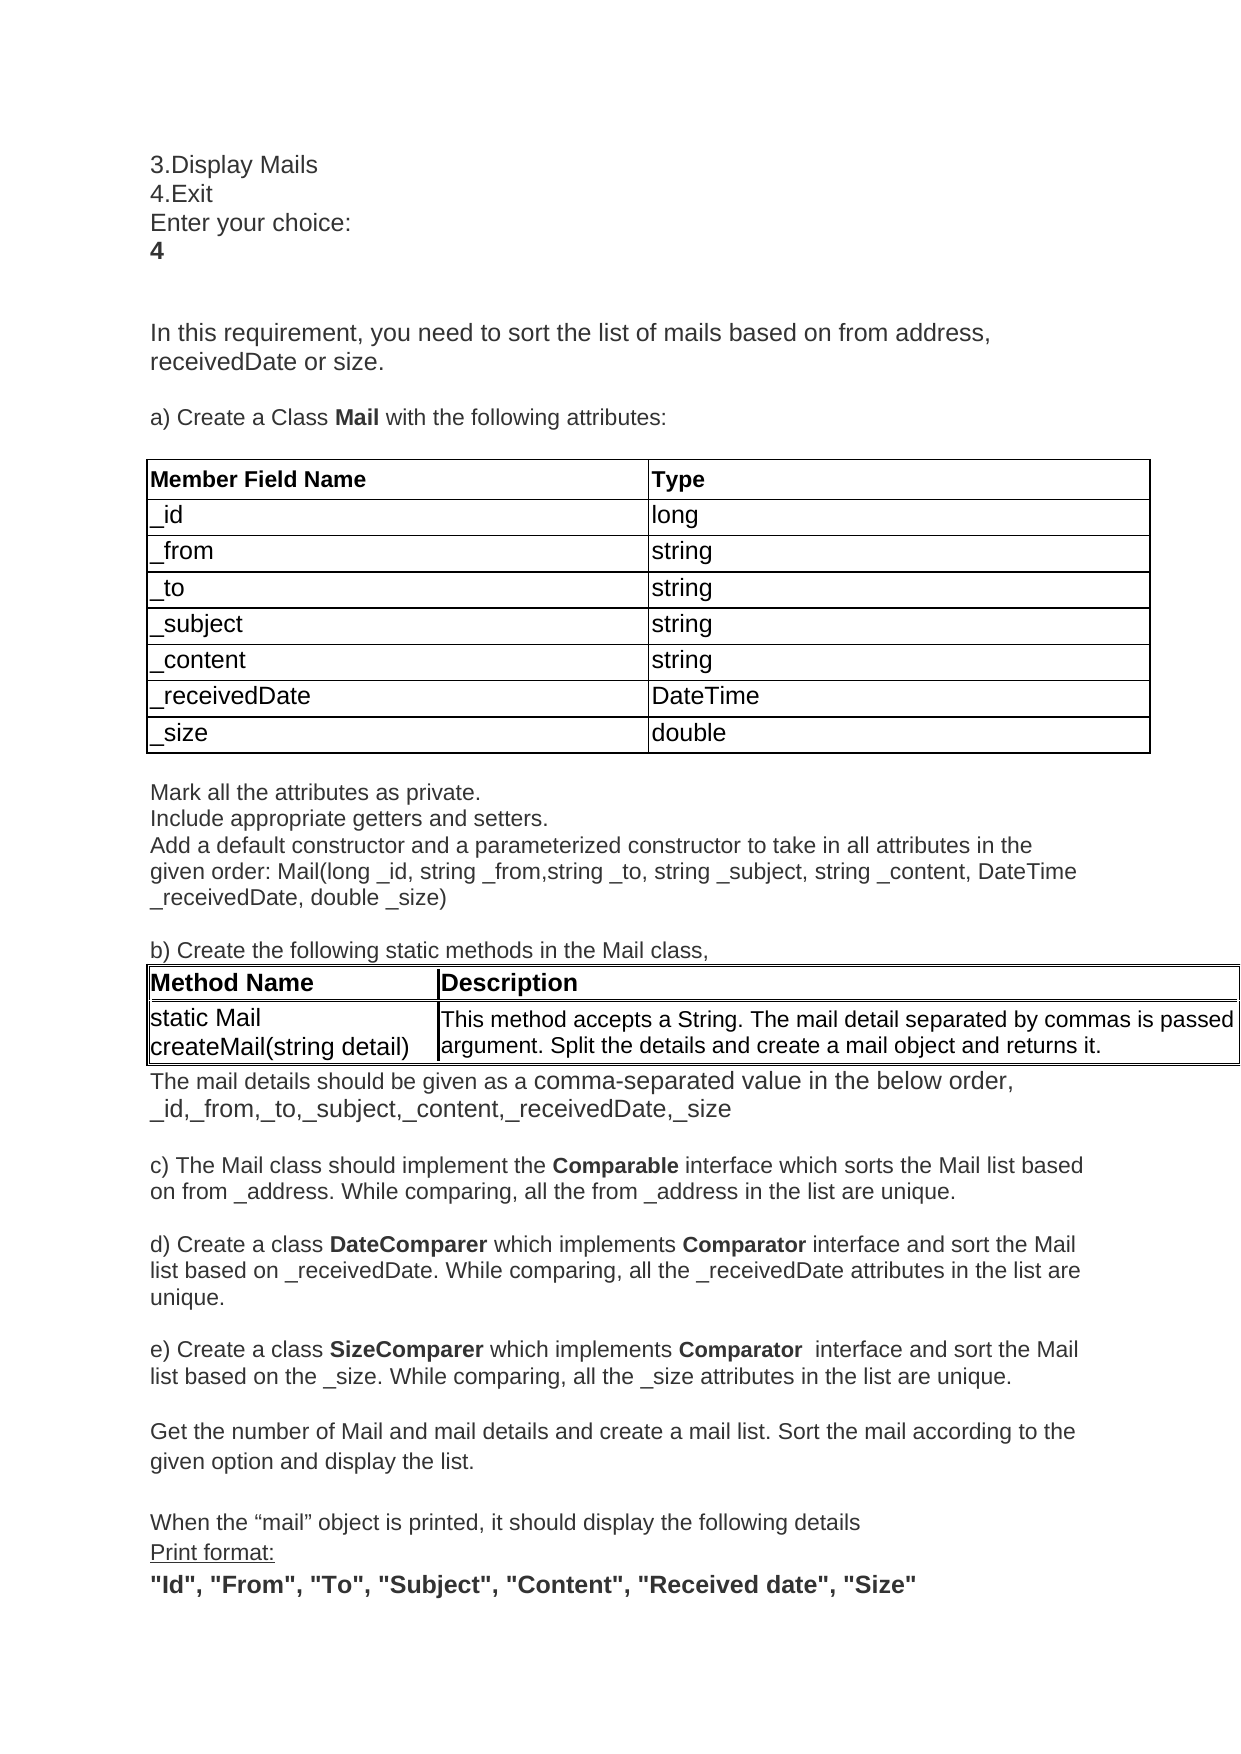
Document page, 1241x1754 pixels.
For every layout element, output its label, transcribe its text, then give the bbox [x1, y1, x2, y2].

table_cell double [649, 718, 1149, 752]
table_cell _id [148, 500, 648, 535]
table_header Method Name [150, 967, 438, 998]
table_cell long [649, 500, 1149, 535]
table_cell _receivedDate [148, 681, 648, 716]
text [150, 150, 1090, 265]
table_header Description [438, 967, 1239, 998]
text The mail details should be given as a comma-separated value in the below order, _id,_from,_to,_subject,_content,_receivedDate,_size c) The Mail class should implement the Comparable interface which sorts the Mail list based on from _address. While comparing, all the from _address in the list are unique. d) Create a class DateComparer which implements Comparator interface and sort the Mail list based on _receivedDate. While comparing, all the _receivedDate attributes in the list are unique. e) Create a class SizeComparer which implements Comparator interface and sort the Mail list based on the _size. While comparing, all the _size attributes in the list are unique. [150, 1066, 1090, 1389]
table_cell static Mail createMail(string detail) [150, 999, 438, 1062]
table_cell _size [148, 718, 648, 752]
table_cell string [649, 573, 1149, 607]
table_cell _from [148, 536, 648, 571]
table_cell string [649, 536, 1149, 571]
table_header Member Field Name [148, 460, 648, 498]
table_cell string [649, 609, 1149, 643]
text In this requirement, you need to sort the list of mails based on from address, receivedDate or size. a) Create a Class Mail with the following attributes: [150, 318, 1090, 459]
table_cell This method accepts a String. The mail detail separated by commas is passed as the argument. Split the details and create a mail object and returns it. [438, 999, 1239, 1062]
table_cell DateTime [649, 681, 1149, 716]
text Mark all the attributes as private. Include appropriate getters and setters. Add a default constructor and a parameterized constructor to take in all attributes in the given order: Mail(long _id, string _from,string _to, string _subject, string _content, DateTime _receivedDate, double _size) b) Create the following static methods in the Mail class, [150, 754, 1090, 963]
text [150, 1389, 1090, 1598]
table_cell _subject [148, 609, 648, 643]
table_cell _content [148, 645, 648, 680]
table_header Type [649, 460, 1149, 498]
table_cell _to [148, 573, 648, 607]
table_cell string [649, 645, 1149, 680]
